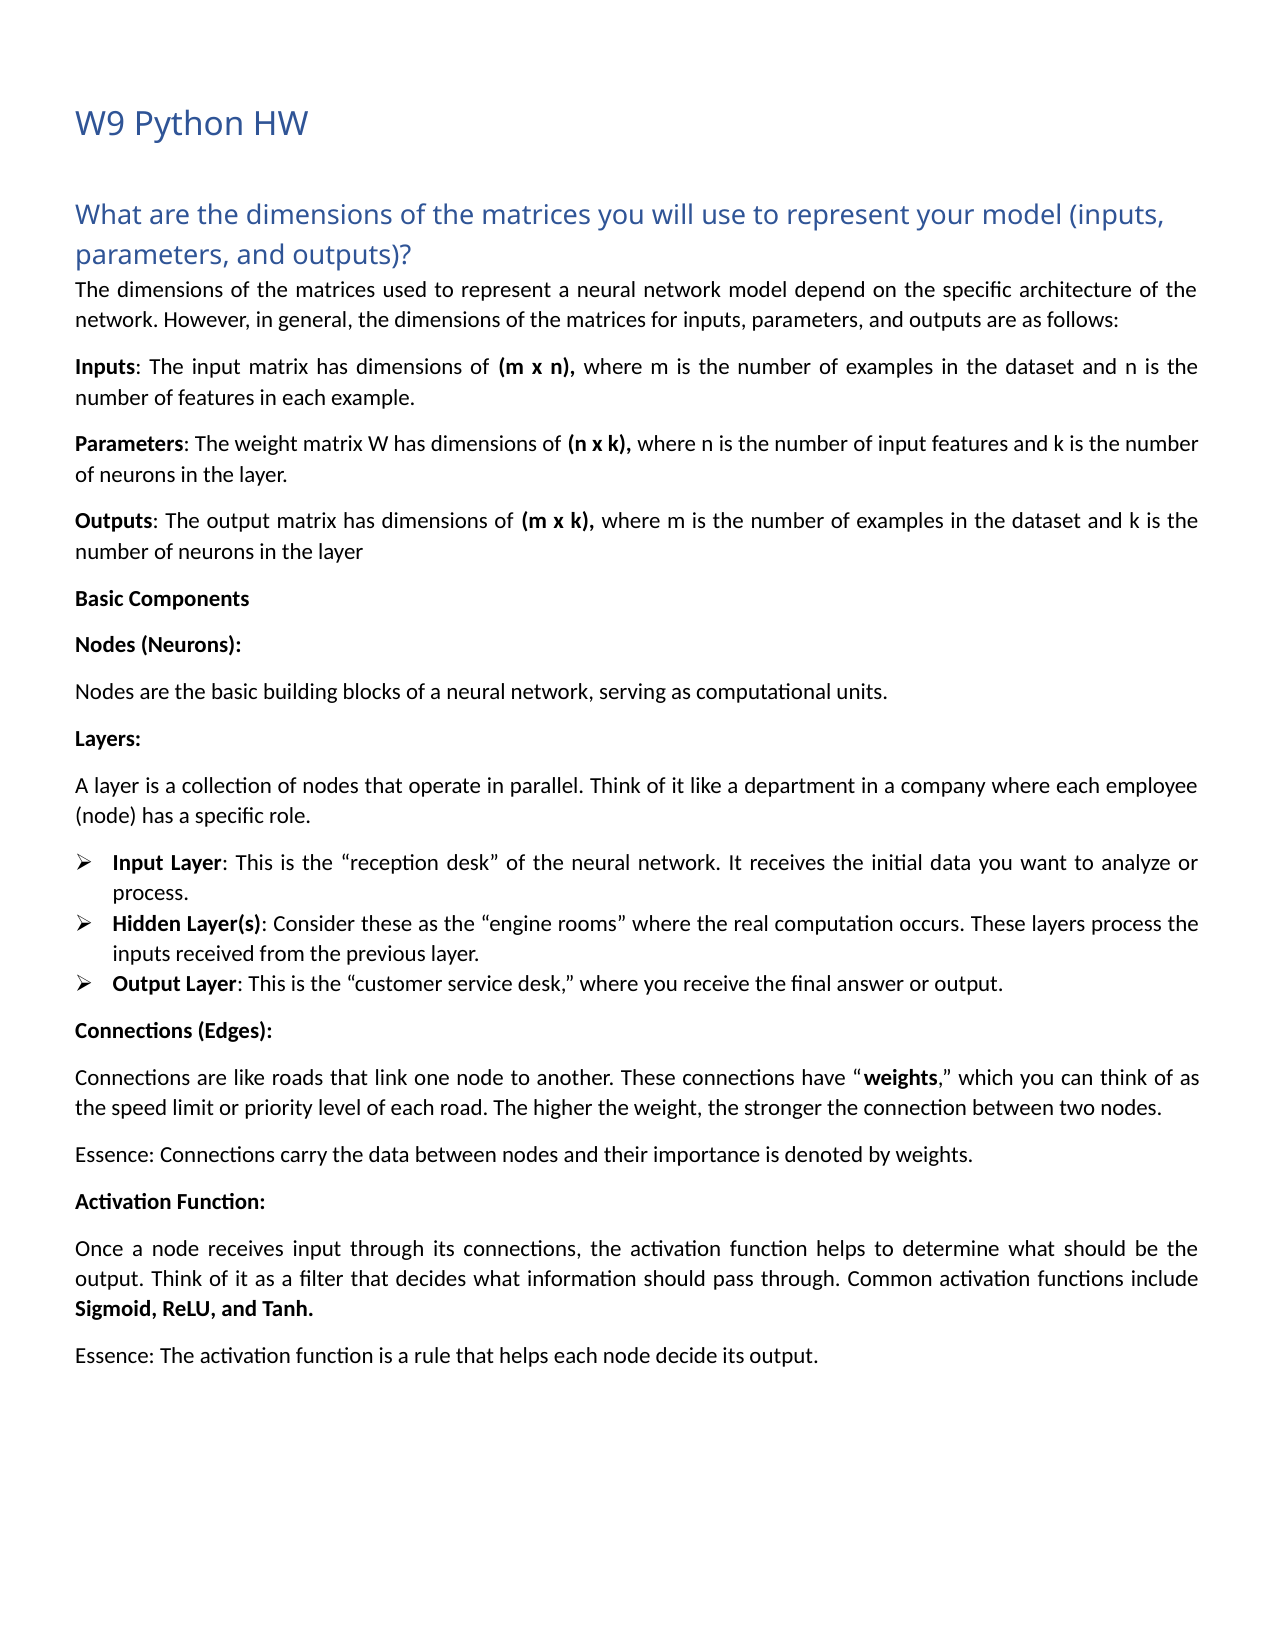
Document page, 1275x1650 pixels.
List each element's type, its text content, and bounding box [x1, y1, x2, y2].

text Outputs: The output matrix has dimensions of (m x k), where m is the number of examples in the dataset and k is the number of neurons in the layer [75, 507, 1200, 565]
subtitle W9 Python HW [75, 100, 1200, 145]
text Layers: [75, 724, 1200, 752]
list Hidden Layer(s): Consider these as the “engine rooms” where the real computation occurs. These layers process the inputs received from the previous layer. [75, 909, 1200, 967]
text Basic Components [75, 584, 1200, 612]
text The dimensions of the matrices used to represent a neural network model depend on the specific architecture of the network. However, in general, the dimensions of the matrices for inputs, parameters, and outputs are as follows: [75, 275, 1200, 334]
text Nodes are the basic building blocks of a neural network, serving as computational units. [75, 677, 1200, 706]
text A layer is a collection of nodes that operate in parallel. Think of it like a department in a company where each employee (node) has a specific role. [75, 771, 1200, 829]
text Once a node receives input through its connections, the activation function helps to determine what should be the output. Think of it as a filter that decides what information should pass through. Common activation functions include Sigmoid, ReLU, and Tanh. [75, 1234, 1200, 1322]
list Input Layer: This is the “reception desk” of the neural network. It receives the initial data you want to analyze or process. [75, 848, 1200, 907]
subtitle What are the dimensions of the matrices you will use to represent your model (inputs, parameters, and outputs)? [75, 196, 1200, 272]
list Output Layer: This is the “customer service desk,” where you receive the final answer or output. [75, 969, 1200, 997]
text Essence: Connections carry the data between nodes and their importance is denoted by weights. [75, 1140, 1200, 1168]
text Activation Function: [75, 1187, 1200, 1215]
text Essence: The activation function is a rule that helps each node decide its output. [75, 1341, 1200, 1369]
text Parameters: The weight matrix W has dimensions of (n x k), where n is the number of input features and k is the number of neurons in the layer. [75, 429, 1200, 488]
text Nodes (Neurons): [75, 631, 1200, 659]
text Connections (Edges): [75, 1016, 1200, 1044]
text Connections are like roads that link one node to another. These connections have “weights,” which you can think of as the speed limit or priority level of each road. The higher the weight, the stronger the connection between two nodes. [75, 1063, 1200, 1121]
text Inputs: The input matrix has dimensions of (m x n), where m is the number of examples in the dataset and n is the number of features in each example. [75, 352, 1200, 411]
